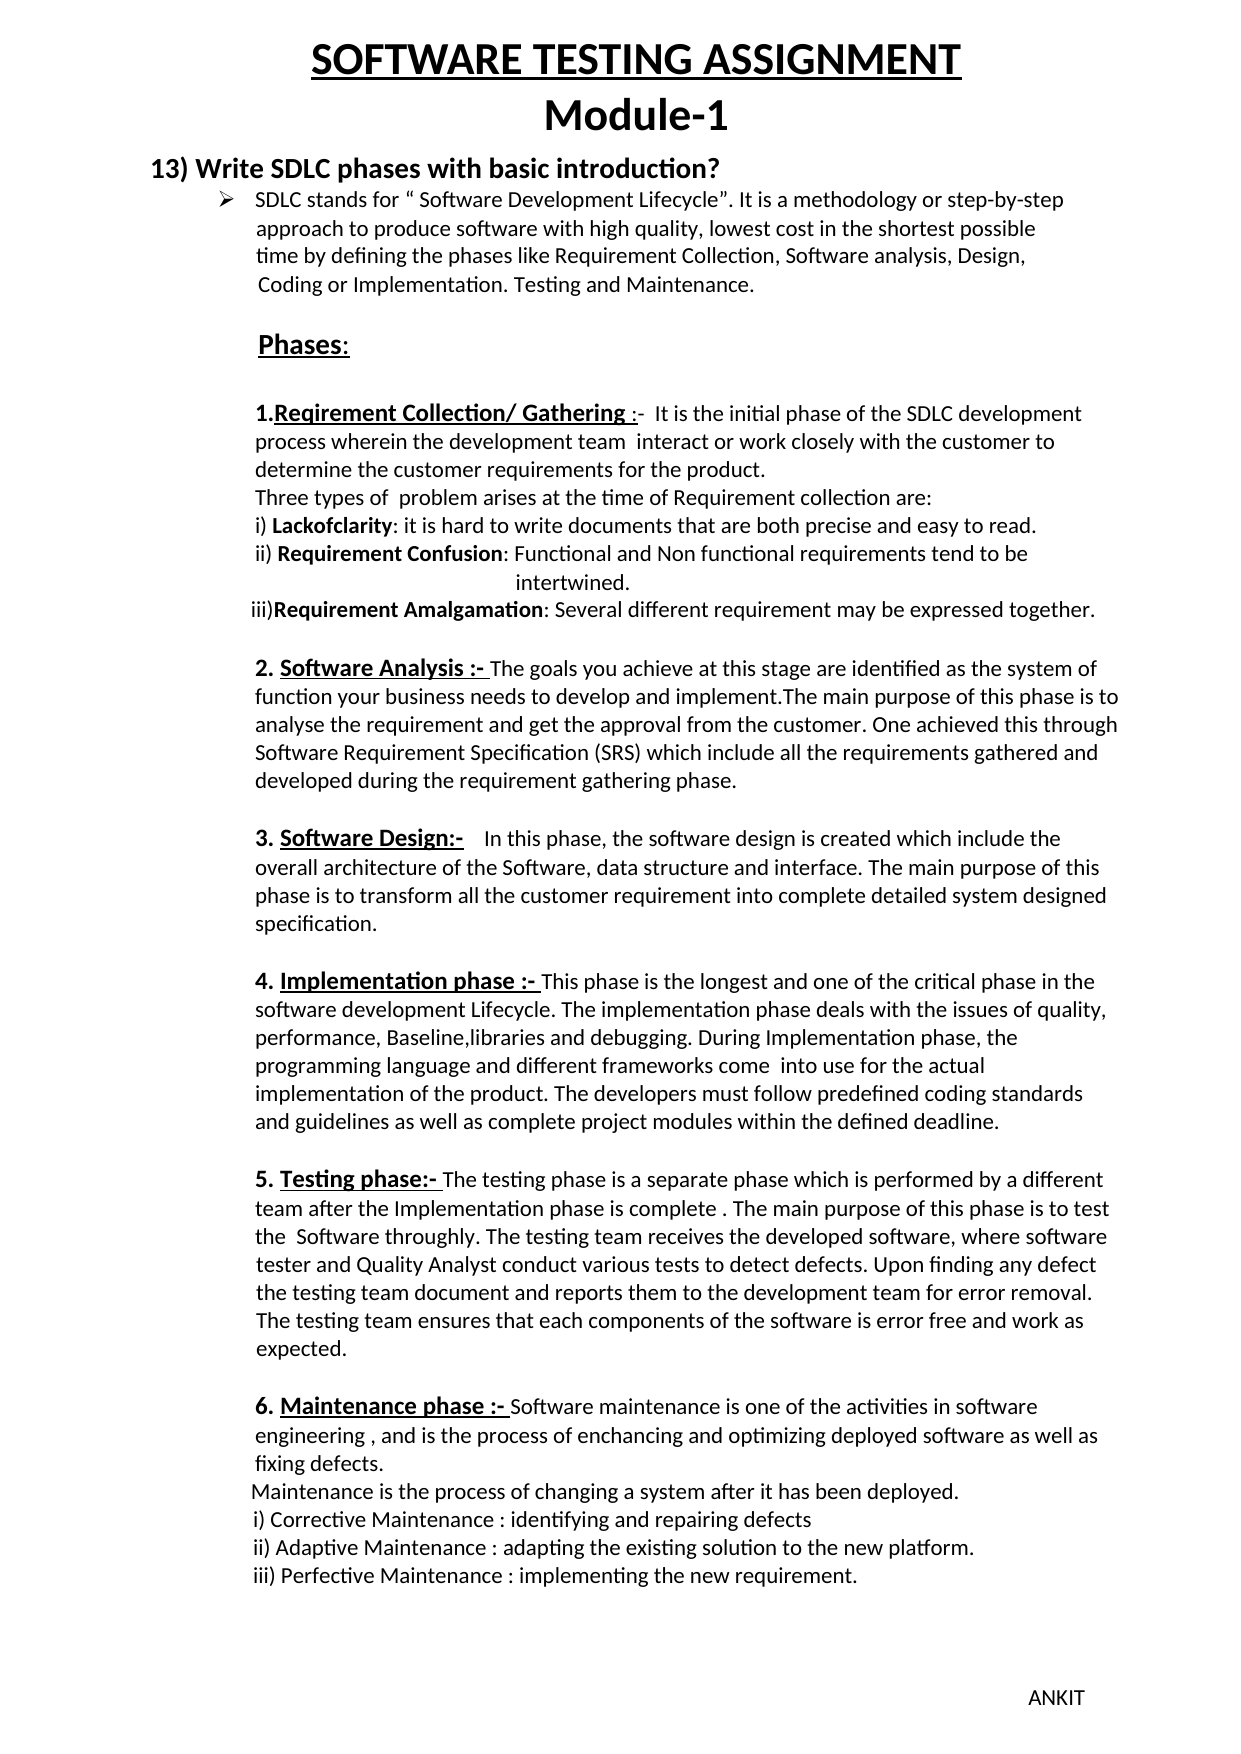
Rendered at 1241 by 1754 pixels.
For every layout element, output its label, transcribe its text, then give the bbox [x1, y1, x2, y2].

text 3. Software Design:- In this phase, the software design is created which include the overall architecture of the Software, data structure and interface. The main purpose of this phase is to transform all the customer requirement into complete detailed system designed specification. [255, 822, 1122, 937]
text Maintenance is the process of changing a system after it has been deployed. [150, 1477, 1122, 1505]
text iii) Perfective Maintenance : implementing the new requirement. [150, 1561, 1122, 1589]
text ii) Adaptive Maintenance : adapting the existing solution to the new platform. [150, 1533, 1122, 1561]
text 2. Software Analysis :- The goals you achieve at this stage are identified as the system of function your business needs to develop and implement.The main purpose of this phase is to analyse the requirement and get the approval from the customer. One achieved this through Software Requirement Specification (SRS) which include all the requirements gathered and developed during the requirement gathering phase. [255, 652, 1122, 794]
text the testing team document and reports them to the development team for error removal. [150, 1278, 1122, 1306]
text 1.Reqirement Collection/ Gathering :- It is the initial phase of the SDLC development process wherein the development team interact or work closely with the customer to determine the customer requirements for the product. [255, 397, 1122, 483]
text ii) Requirement Confusion: Functional and Non functional requirements tend to be [180, 539, 1154, 568]
text expected. [150, 1334, 1122, 1362]
text time by defining the phases like Requirement Collection, Software analysis, Design, [150, 242, 1122, 270]
text i) Corrective Maintenance : identifying and repairing defects [150, 1505, 1122, 1533]
text 6. Maintenance phase :- Software maintenance is one of the activities in software engineering , and is the process of enchancing and optimizing deployed software as well as fixing defects. [255, 1390, 1122, 1477]
text tester and Quality Analyst conduct various tests to detect defects. Upon finding any defect [150, 1250, 1122, 1278]
text 5. Testing phase:- The testing phase is a separate phase which is performed by a different team after the Implementation phase is complete . The main purpose of this phase is to test the Software throughly. The testing team receives the developed software, where software [255, 1163, 1122, 1250]
text Three types of problem arises at the time of Requirement collection are: i) Lackofclarity: it is hard to write documents that are both precise and easy to read. [255, 483, 1122, 539]
text approach to produce software with high quality, lowest cost in the shortest possible [150, 214, 1122, 242]
list SDLC stands for “ Software Development Lifecycle”. It is a methodology or step-by-step [217, 186, 1122, 214]
text Phases: [225, 326, 1122, 361]
text Coding or Implementation. Testing and Maintenance. [150, 270, 1122, 298]
text intertwined. [150, 568, 1122, 596]
text iii)Requirement Amalgamation: Several different requirement may be expressed together. [225, 596, 1122, 624]
text 13) Write SDLC phases with basic introduction? [150, 150, 1122, 186]
text 4. Implementation phase :- This phase is the longest and one of the critical phase in the software development Lifecycle. The implementation phase deals with the issues of quality, performance, Baseline,libraries and debugging. During Implementation phase, the programming language and different frameworks come into use for the actual implementation of the product. The developers must follow predefined coding standards and guidelines as well as complete project modules within the defined deadline. [255, 965, 1122, 1136]
text The testing team ensures that each components of the software is error free and work as [150, 1306, 1122, 1334]
